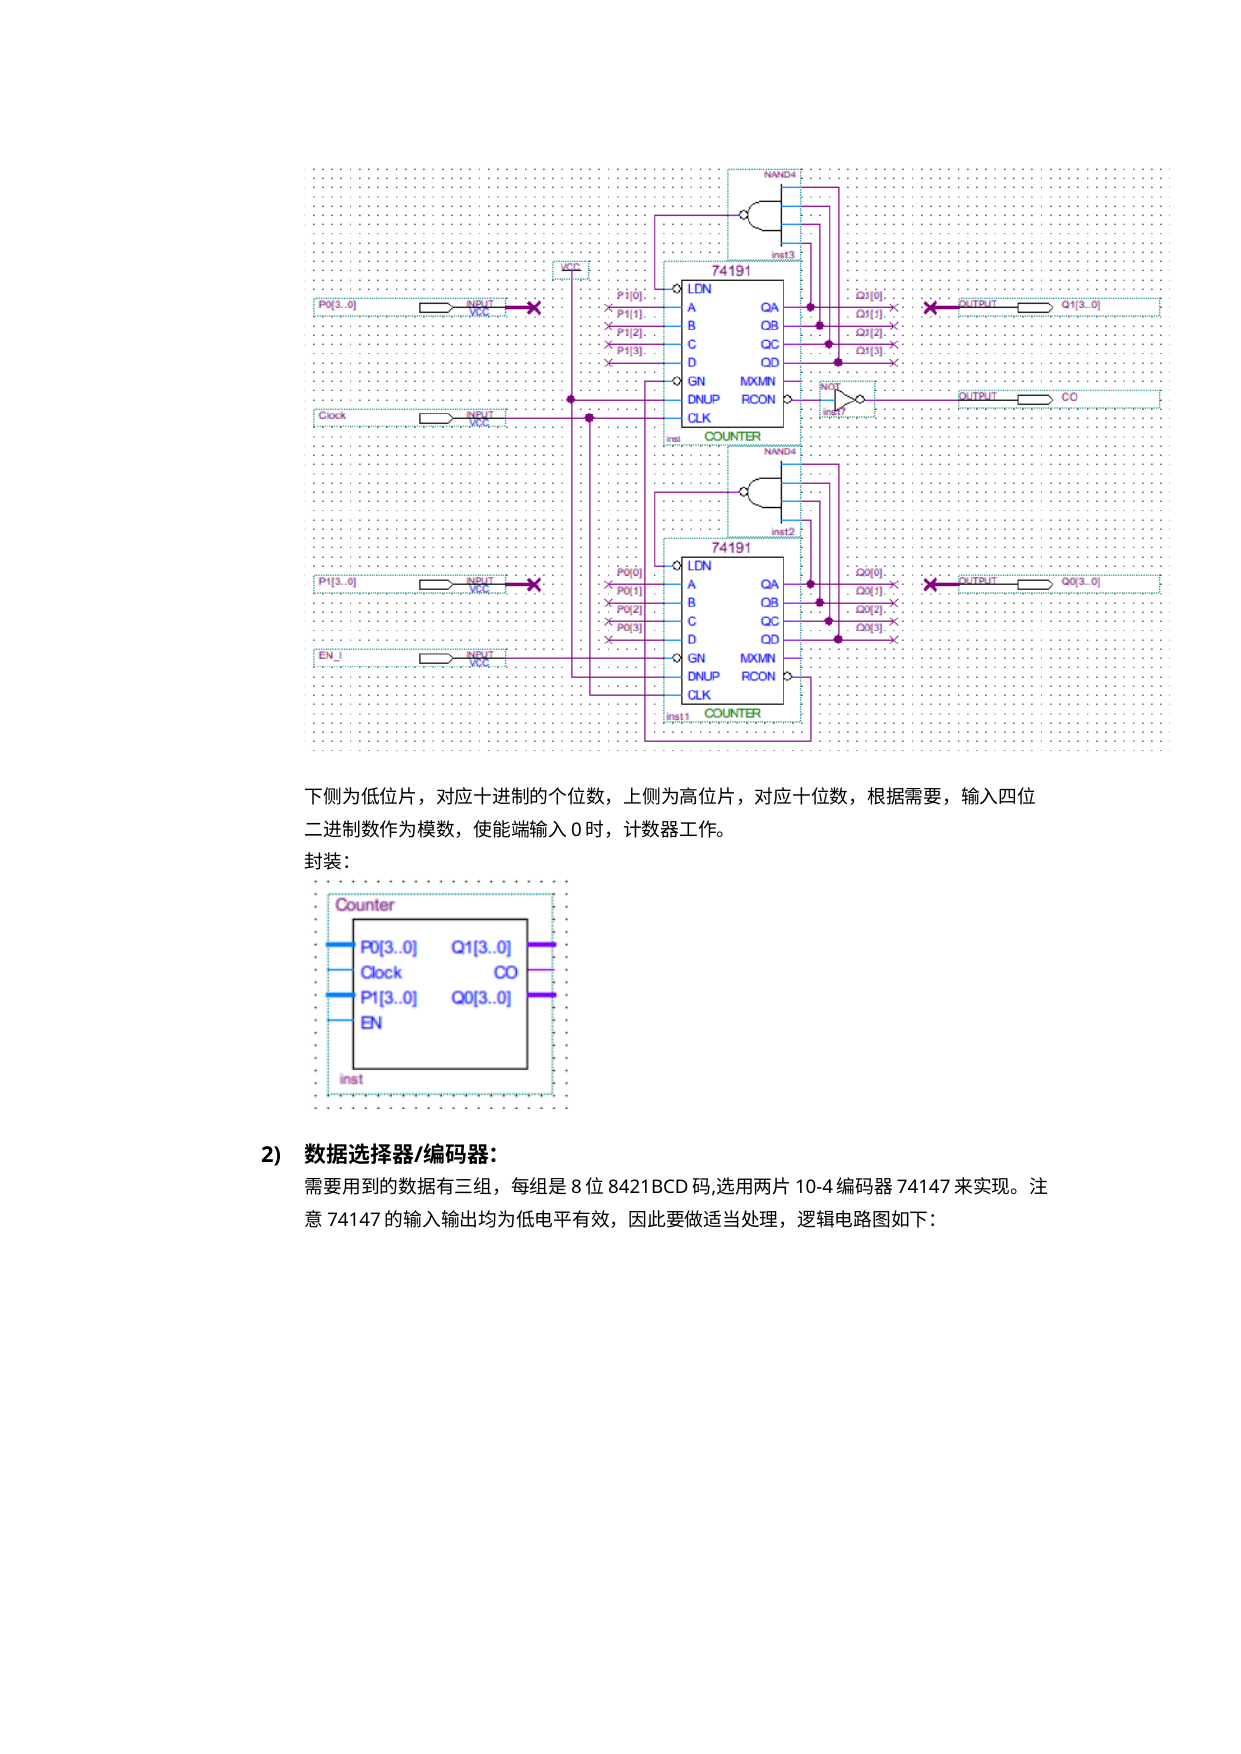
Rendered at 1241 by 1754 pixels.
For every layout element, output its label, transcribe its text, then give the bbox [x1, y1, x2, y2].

picture [304, 162, 1170, 751]
picture [304, 877, 575, 1109]
list 封装： [304, 844, 1053, 877]
list 数据选择器/编码器： [261, 1137, 1053, 1169]
list 需要用到的数据有三组，每组是8位8421BCD码,选用两片10-4编码器74147来实现。注意74147的输入输出均为低电平有效，因此要做适当处理，逻辑电路图如下： [304, 1169, 1053, 1234]
list 下侧为低位片，对应十进制的个位数，上侧为高位片，对应十位数，根据需要，输入四位二进制数作为模数，使能端输入0时，计数器工作。 [304, 779, 1053, 844]
